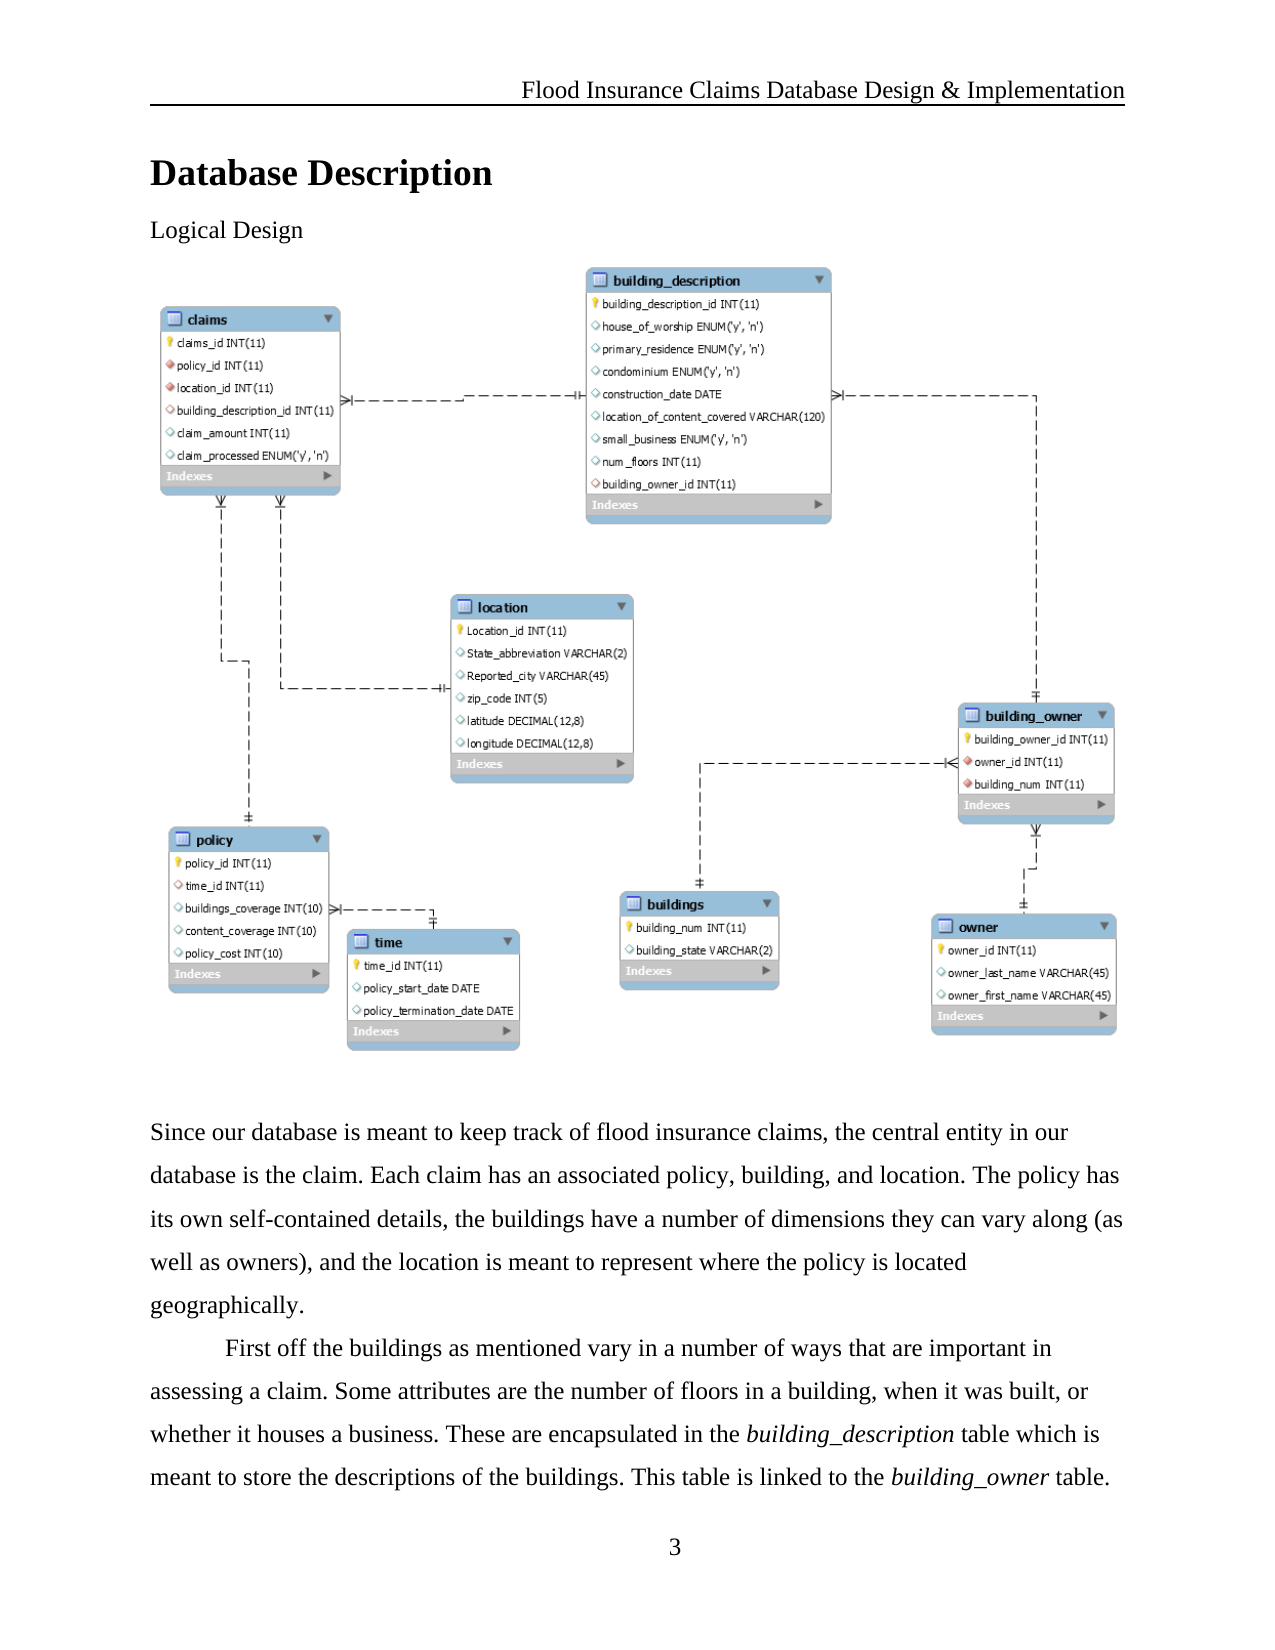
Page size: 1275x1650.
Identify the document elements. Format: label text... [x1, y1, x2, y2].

subtitle Database Description [150, 150, 1125, 193]
text Since our database is meant to keep track of flood insurance claims, the central entity in our database is the claim. Each claim has an associated policy, building, and location. The policy has its own self-contained details, the buildings have a number of dimensions they can vary along (as well as owners), and the location is meant to represent where the policy is located geographically. [150, 1117, 1125, 1319]
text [150, 1333, 1125, 1491]
picture [150, 257, 1125, 1060]
text Logical Design [150, 215, 1125, 257]
